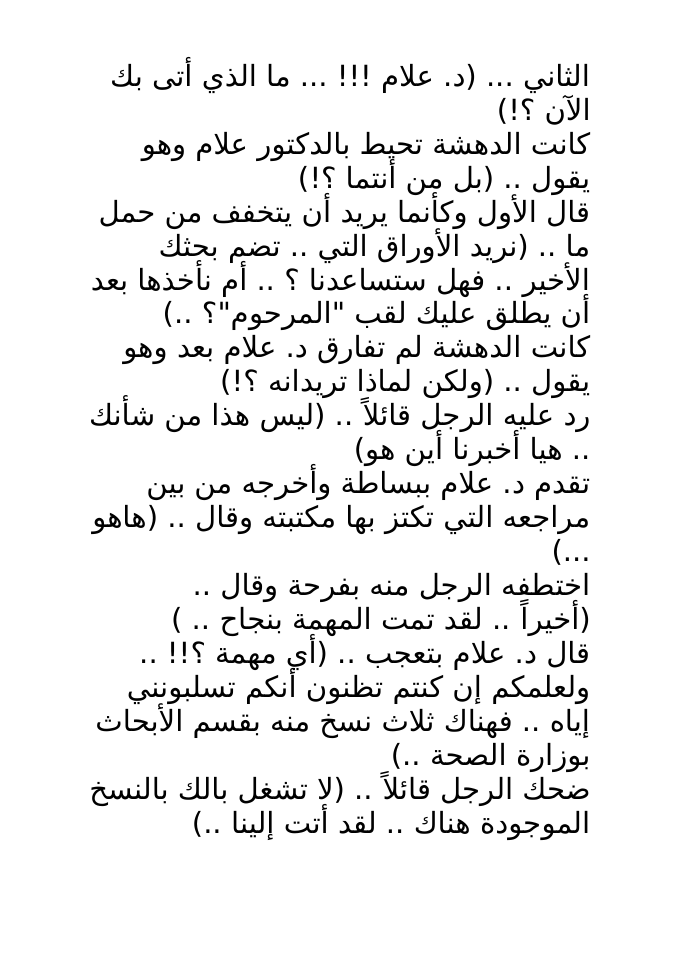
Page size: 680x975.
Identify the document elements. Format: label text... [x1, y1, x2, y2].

text رد عليه الرجل قائلاً .. (ليس هذا من شأنك .. هيا أخبرنا أين هو) [89, 399, 591, 467]
text تقدم د. علام ببساطة وأخرجه من بين مراجعه التي تكتز بها مكتبته وقال .. (هاهو ...) [89, 467, 591, 568]
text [89, 59, 591, 127]
text اختطفه الرجل منه بفرحة وقال .. (أخيراً .. لقد تمت المهمة بنجاح .. ) [89, 568, 591, 636]
text قال الأول وكأنما يريد أن يتخفف من حمل ما .. (نريد الأوراق التي .. تضم بحثك الأخير .. فهل ستساعدنا ؟ .. أم نأخذها بعد أن يطلق عليك لقب "المرحوم"؟ ..) [89, 195, 591, 331]
text كانت الدهشة تحيط بالدكتور علام وهو يقول .. (بل من أنتما ؟!) [89, 127, 591, 195]
text قال د. علام بتعجب .. (أي مهمة ؟!! .. ولعلمكم إن كنتم تظنون أنكم تسلبونني إياه .. فهناك ثلاث نسخ منه بقسم الأبحاث بوزارة الصحة ..) [89, 636, 591, 772]
text ضحك الرجل قائلاً .. (لا تشغل بالك بالنسخ الموجودة هناك .. لقد أتت إلينا ..) [89, 772, 591, 840]
text كانت الدهشة لم تفارق د. علام بعد وهو يقول .. (ولكن لماذا تريدانه ؟!) [89, 331, 591, 399]
